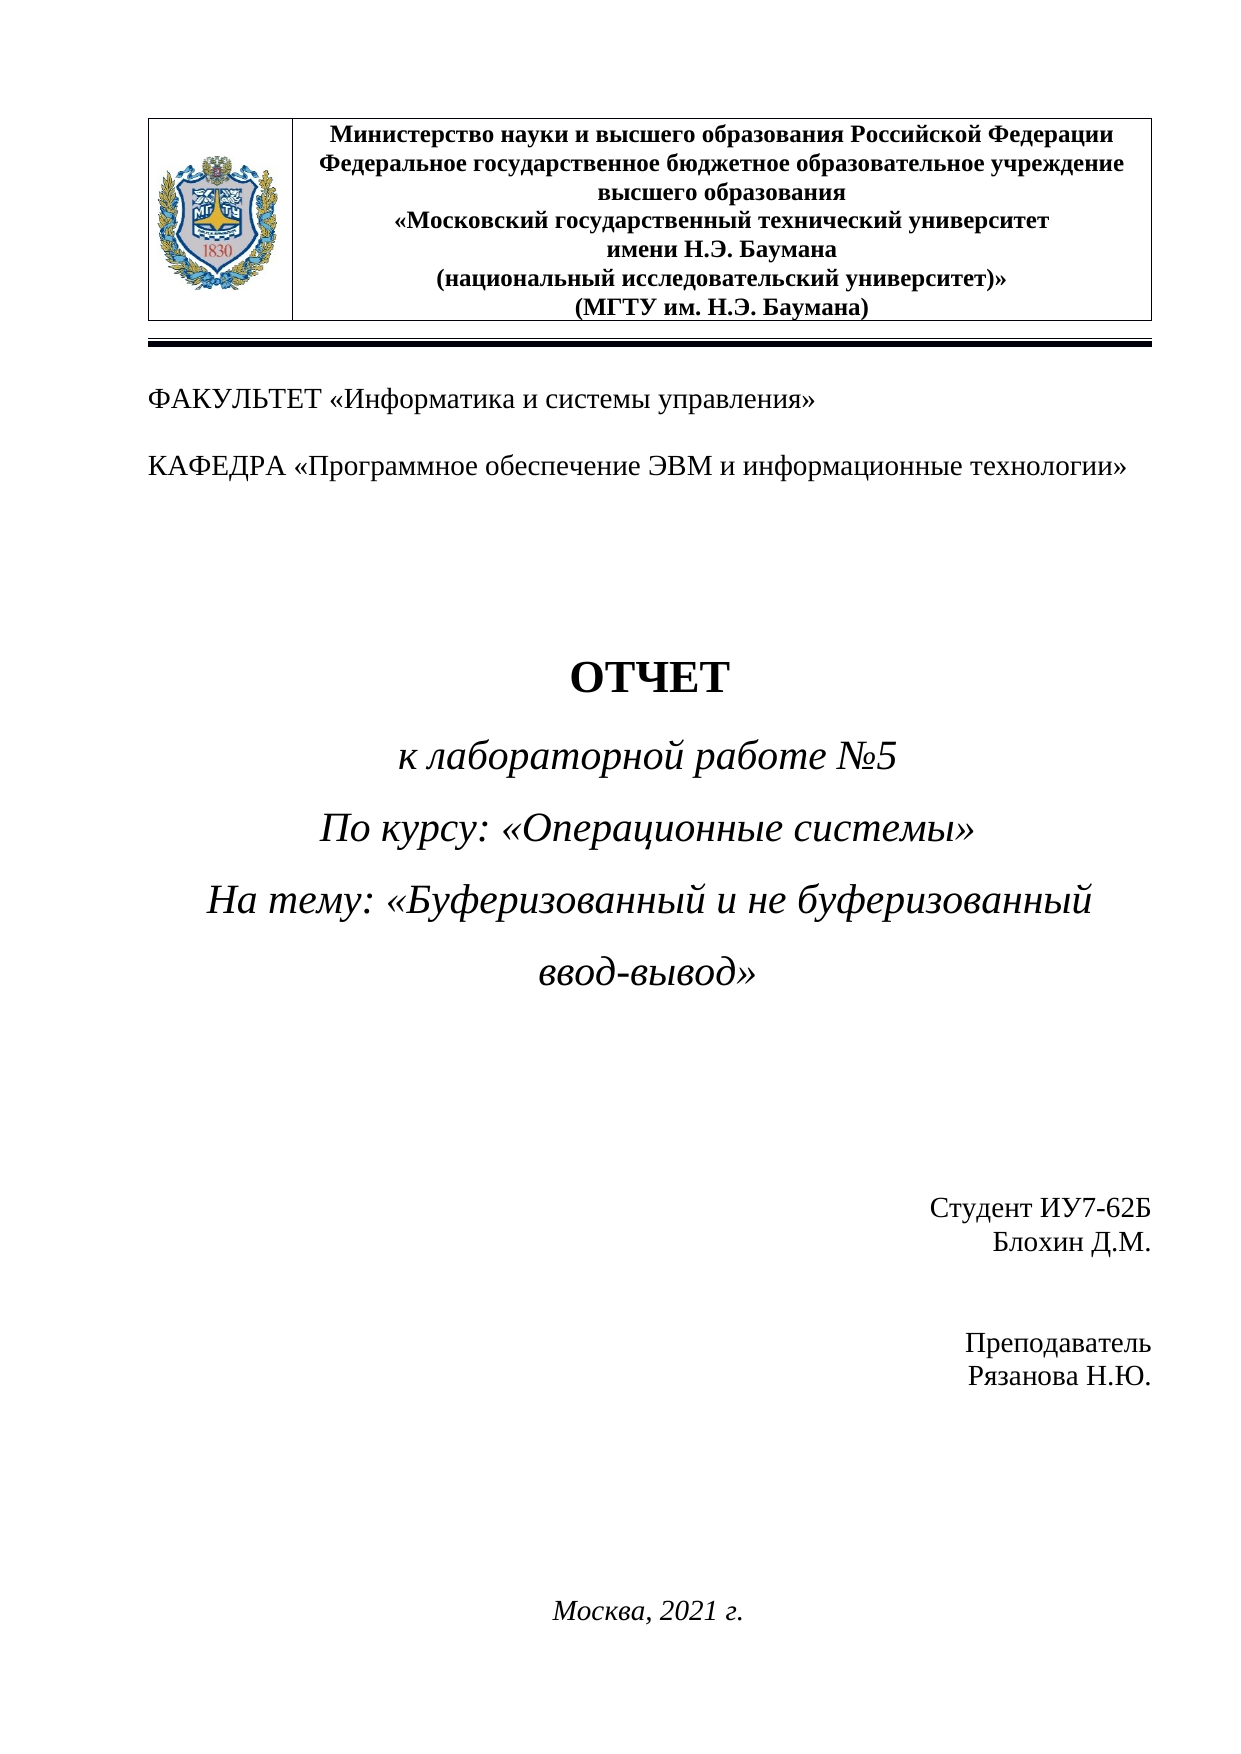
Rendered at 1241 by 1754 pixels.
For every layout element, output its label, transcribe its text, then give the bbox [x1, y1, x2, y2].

text ФАКУЛЬТЕТ «Информатика и системы управления» [148, 381, 1152, 414]
text По курсу: «Операционные системы» [148, 802, 1152, 850]
text Москва, 2021 г. [148, 1593, 1152, 1627]
text Рязанова Н.Ю. [148, 1358, 1152, 1392]
picture [157, 155, 278, 289]
table_header Министерство науки и высшего образования Российской Федерации Федеральное государственное бюджетное образовательное учреждение высшего образования «Московский государственный технический университет имени Н.Э. Баумана (национальный исследовательский университет)» (МГТУ им. Н.Э. Баумана) [293, 119, 1151, 320]
text ввод-вывод» [148, 946, 1152, 994]
text КАФЕДРА «Программное обеспечение ЭВМ и информационные технологии» [148, 448, 1152, 481]
text На тему: «Буферизованный и не буферизованный [148, 874, 1152, 922]
text к лабораторной работе №5 [148, 731, 1152, 778]
text ОТЧЕТ [148, 649, 1152, 702]
text Студент ИУ7-62Б [148, 1191, 1152, 1224]
text Блохин Д.М. [148, 1224, 1152, 1258]
text Преподаватель [148, 1325, 1152, 1358]
table_header [149, 119, 292, 320]
